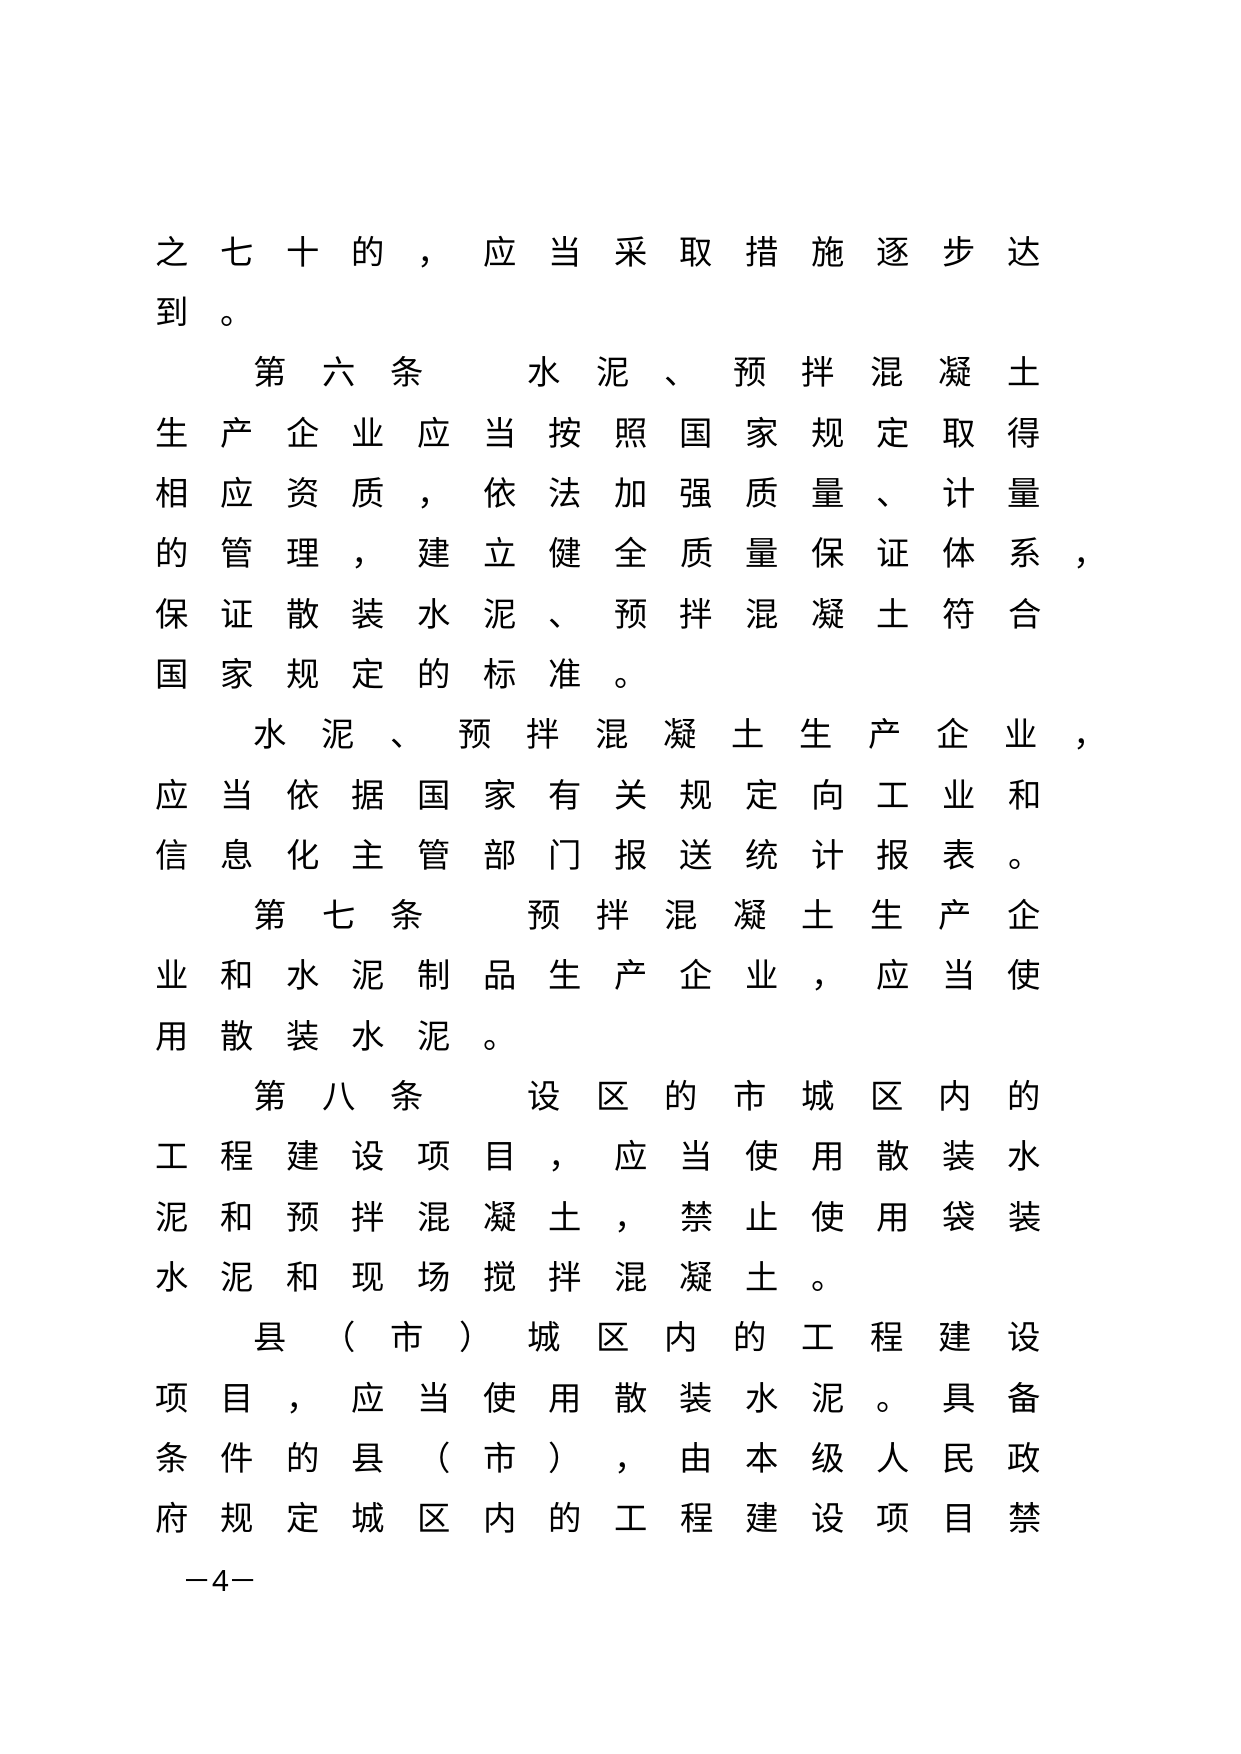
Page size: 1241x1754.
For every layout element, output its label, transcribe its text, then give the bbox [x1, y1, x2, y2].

text 第八条 设区的市城区内的工程建设项目，应当使用散装水泥和预拌混凝土，禁止使用袋装水泥和现场搅拌混凝土。 [155, 1064, 1073, 1305]
text 现有水泥生产企业散装水泥发放能力未达到总生产能力百分之七十的，应当采取措施逐步达到。 [155, 219, 1073, 340]
text 第七条 预拌混凝土生产企业和水泥制品生产企业，应当使用散装水泥。 [155, 883, 1073, 1064]
text 水泥、预拌混凝土生产企业，应当依据国家有关规定向工业和信息化主管部门报送统计报表。 [155, 702, 1073, 883]
text 县（市）城区内的工程建设项目，应当使用散装水泥。具备条件的县（市），由本级人民政府规定城区内的工程建设项目禁止现场搅拌混凝土。 [155, 1305, 1073, 1546]
text 第六条 水泥、预拌混凝土生产企业应当按照国家规定取得相应资质，依法加强质量、计量的管理，建立健全质量保证体系，保证散装水泥、预拌混凝土符合国家规定的标准。 [155, 340, 1073, 702]
